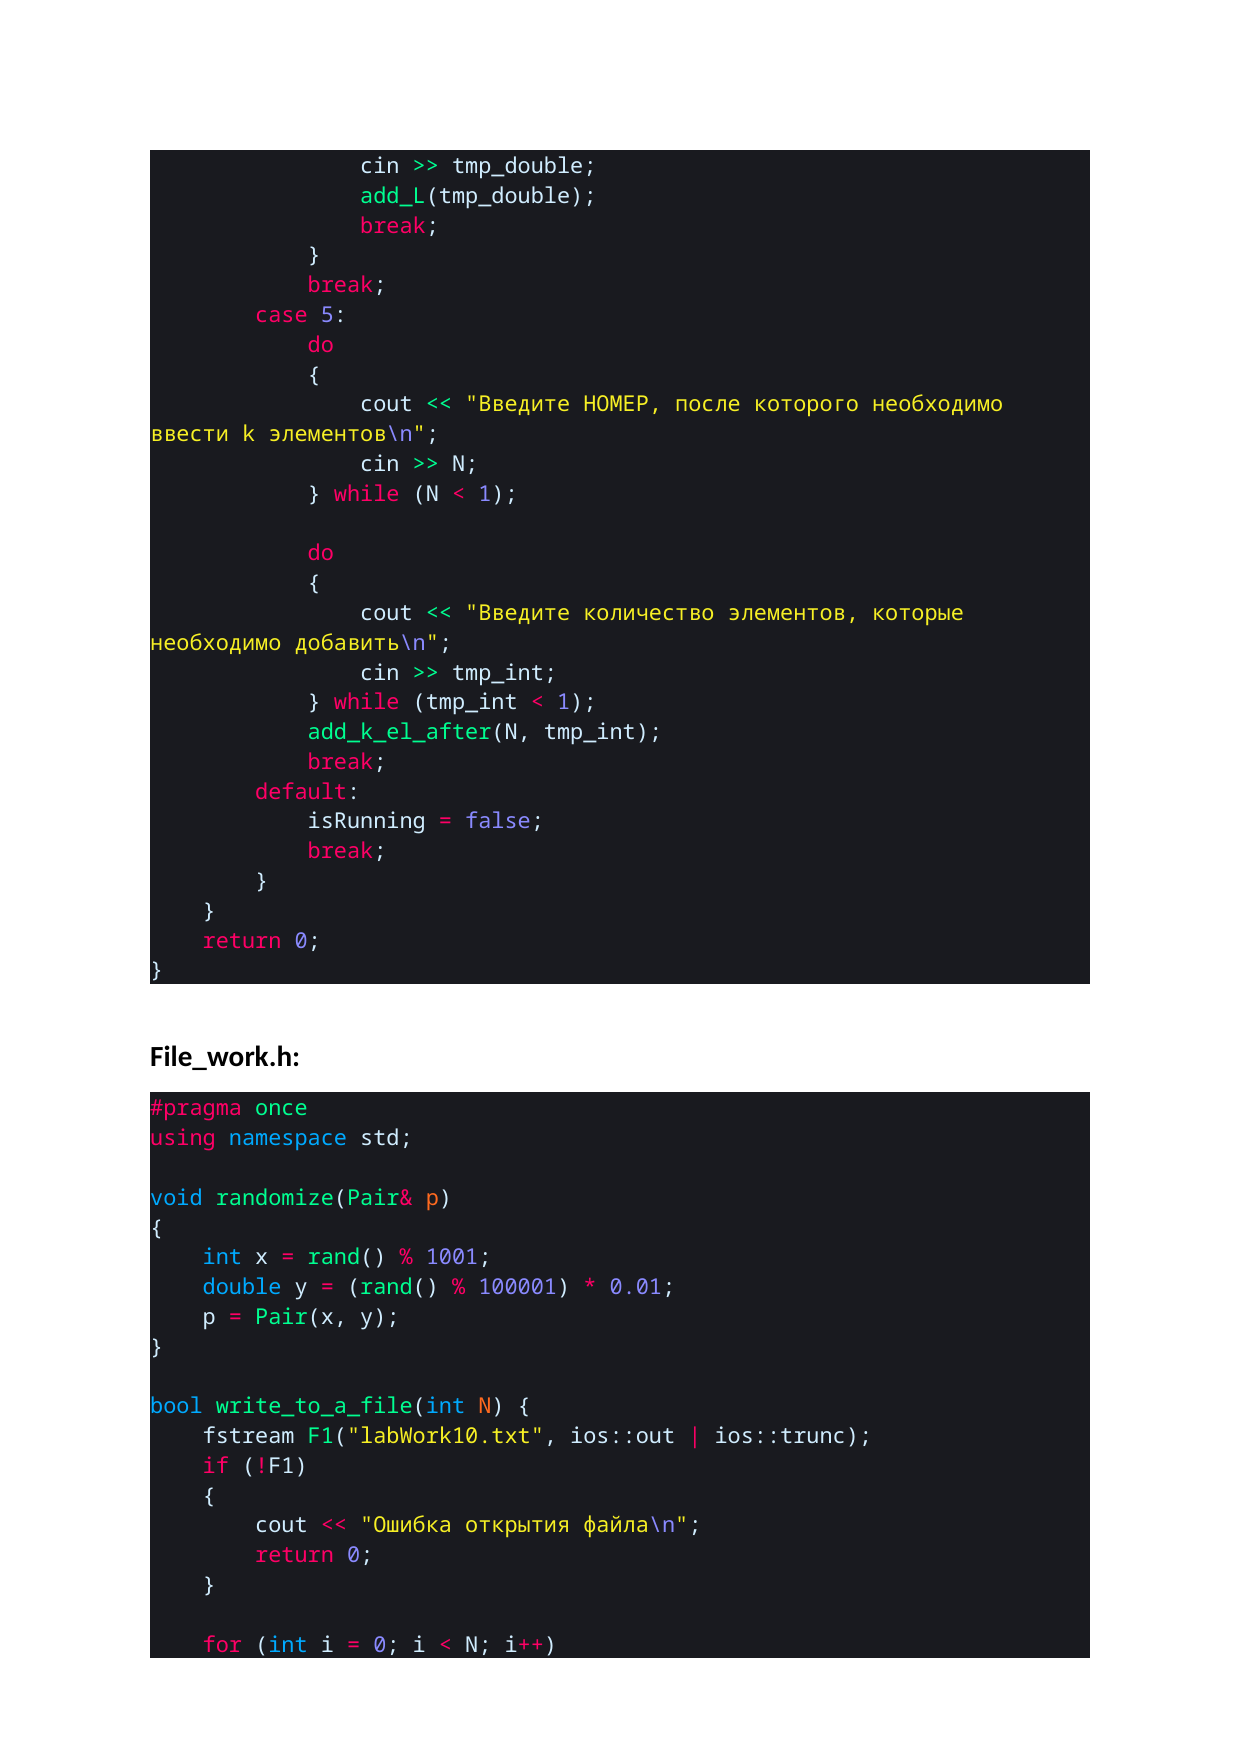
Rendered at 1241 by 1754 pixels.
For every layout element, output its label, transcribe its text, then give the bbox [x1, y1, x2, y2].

text default: [150, 776, 1090, 805]
text cin >> tmp_int; [150, 656, 1090, 686]
text p = Pair(x, y); [150, 1301, 1090, 1331]
text cout << "Ошибка открытия файла\n"; [150, 1509, 1090, 1539]
text File_work.h: [150, 1038, 1090, 1074]
text int x = rand() % 1001; [150, 1241, 1090, 1271]
text break; [150, 746, 1090, 776]
text return 0; [150, 924, 1090, 954]
text if (!F1) [150, 1450, 1090, 1479]
text break; [150, 209, 1090, 239]
text } while (tmp_int < 1); [150, 686, 1090, 716]
text { [150, 358, 1090, 388]
text isRunning = false; [150, 805, 1090, 835]
text cin >> N; [150, 448, 1090, 478]
text void randomize(Pair& p) [150, 1182, 1090, 1211]
text bool write_to_a_file(int N) { [150, 1390, 1090, 1420]
text } [150, 895, 1090, 924]
text } [150, 239, 1090, 269]
text add_L(tmp_double); [150, 180, 1090, 209]
text cout << "Введите НОМЕР, после которого необходимо ввести k элементов\n"; [150, 388, 1090, 448]
text } [150, 954, 1090, 984]
text break; [150, 269, 1090, 299]
text add_k_el_after(N, tmp_int); [150, 716, 1090, 746]
text do [150, 537, 1090, 567]
text using namespace std; [150, 1122, 1090, 1152]
text break; [150, 835, 1090, 865]
text for (int i = 0; i < N; i++) [150, 1628, 1090, 1658]
text } [150, 1569, 1090, 1599]
text { [150, 567, 1090, 597]
text return 0; [150, 1539, 1090, 1569]
text { [150, 1479, 1090, 1509]
text case 5: [150, 299, 1090, 329]
text cout << "Введите количество элементов, которые необходимо добавить\n"; [150, 597, 1090, 656]
text #pragma once [150, 1092, 1090, 1122]
text cin >> tmp_double; [150, 150, 1090, 180]
text double y = (rand() % 100001) * 0.01; [150, 1271, 1090, 1301]
text fstream F1("labWork10.txt", ios::out | ios::trunc); [150, 1420, 1090, 1450]
text } [150, 1331, 1090, 1360]
text { [150, 1211, 1090, 1241]
text } [150, 865, 1090, 895]
text do [150, 329, 1090, 358]
text } while (N < 1); [150, 478, 1090, 507]
